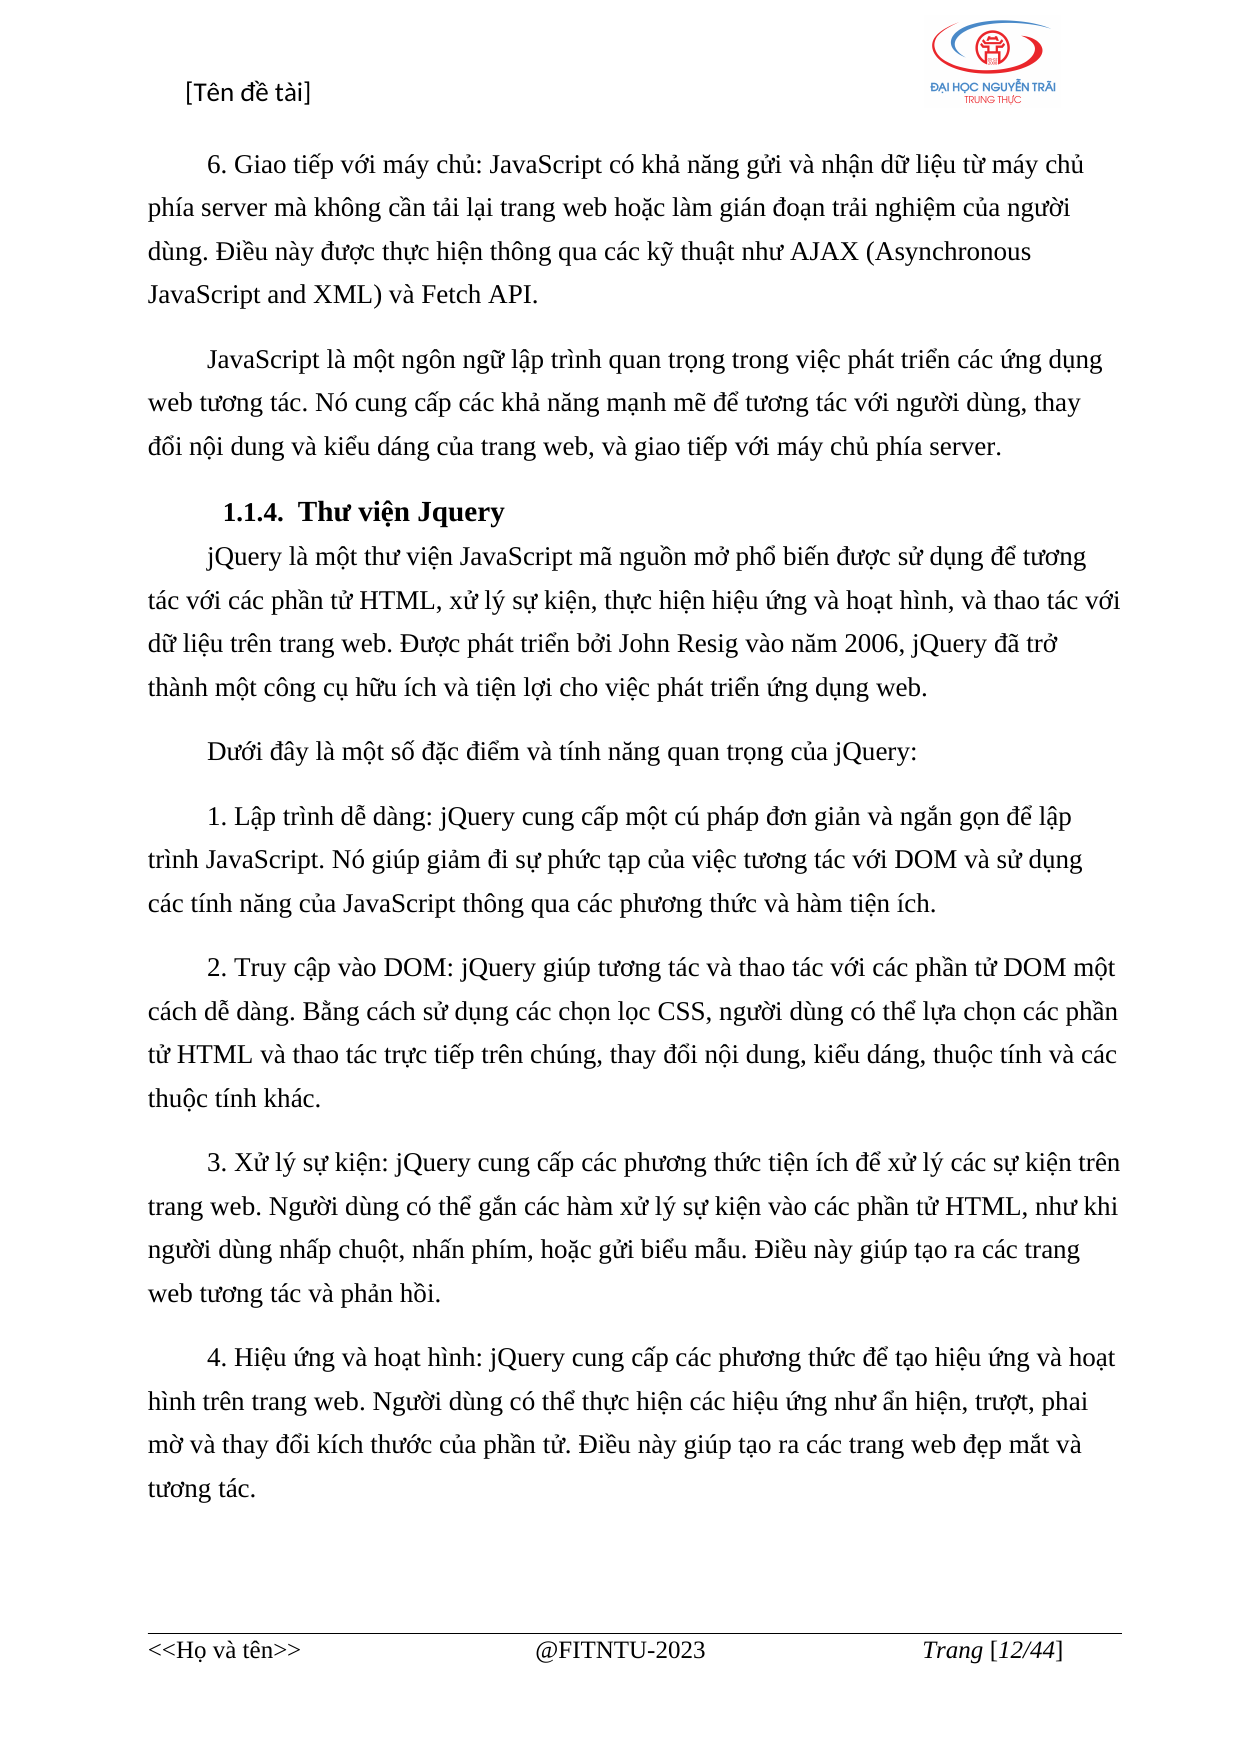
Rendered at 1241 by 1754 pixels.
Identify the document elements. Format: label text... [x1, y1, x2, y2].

text 1. Lập trình dễ dàng: jQuery cung cấp một cú pháp đơn giản và ngắn gọn để lập trình JavaScript. Nó giúp giảm đi sự phức tạp của việc tương tác với DOM và sử dụng các tính năng của JavaScript thông qua các phương thức và hàm tiện ích. [148, 799, 1122, 918]
text 4. Hiệu ứng và hoạt hình: jQuery cung cấp các phương thức để tạo hiệu ứng và hoạt hình trên trang web. Người dùng có thể thực hiện các hiệu ứng như ẩn hiện, trượt, phai mờ và thay đổi kích thước của phần tử. Điều này giúp tạo ra các trang web đẹp mắt và tương tác. [148, 1341, 1122, 1503]
text 6. Giao tiếp với máy chủ: JavaScript có khả năng gửi và nhận dữ liệu từ máy chủ phía server mà không cần tải lại trang web hoặc làm gián đoạn trải nghiệm của người dùng. Điều này được thực hiện thông qua các kỹ thuật như AJAX (Asynchronous JavaScript and XML) và Fetch API. [148, 148, 1122, 309]
text 2. Truy cập vào DOM: jQuery giúp tương tác và thao tác với các phần tử DOM một cách dễ dàng. Bằng cách sử dụng các chọn lọc CSS, người dùng có thể lựa chọn các phần tử HTML và thao tác trực tiếp trên chúng, thay đổi nội dung, kiểu dáng, thuộc tính và các thuộc tính khác. [148, 951, 1122, 1113]
text Dưới đây là một số đặc điểm và tính năng quan trọng của jQuery: [148, 735, 1122, 766]
picture [923, 15, 1062, 108]
text jQuery là một thư viện JavaScript mã nguồn mở phổ biến được sử dụng để tương tác với các phần tử HTML, xử lý sự kiện, thực hiện hiệu ứng và hoạt hình, và thao tác với dữ liệu trên trang web. Được phát triển bởi John Resig vào năm 2006, jQuery đã trở thành một công cụ hữu ích và tiện lợi cho việc phát triển ứng dụng web. [148, 540, 1122, 702]
text JavaScript là một ngôn ngữ lập trình quan trọng trong việc phát triển các ứng dụng web tương tác. Nó cung cấp các khả năng mạnh mẽ để tương tác với người dùng, thay đổi nội dung và kiểu dáng của trang web, và giao tiếp với máy chủ phía server. [148, 343, 1122, 461]
text 3. Xử lý sự kiện: jQuery cung cấp các phương thức tiện ích để xử lý các sự kiện trên trang web. Người dùng có thể gắn các hàm xử lý sự kiện vào các phần tử HTML, như khi người dùng nhấp chuột, nhấn phím, hoặc gửi biểu mẫu. Điều này giúp tạo ra các trang web tương tác và phản hồi. [148, 1146, 1122, 1308]
subtitle Thư viện Jquery [223, 494, 1122, 528]
